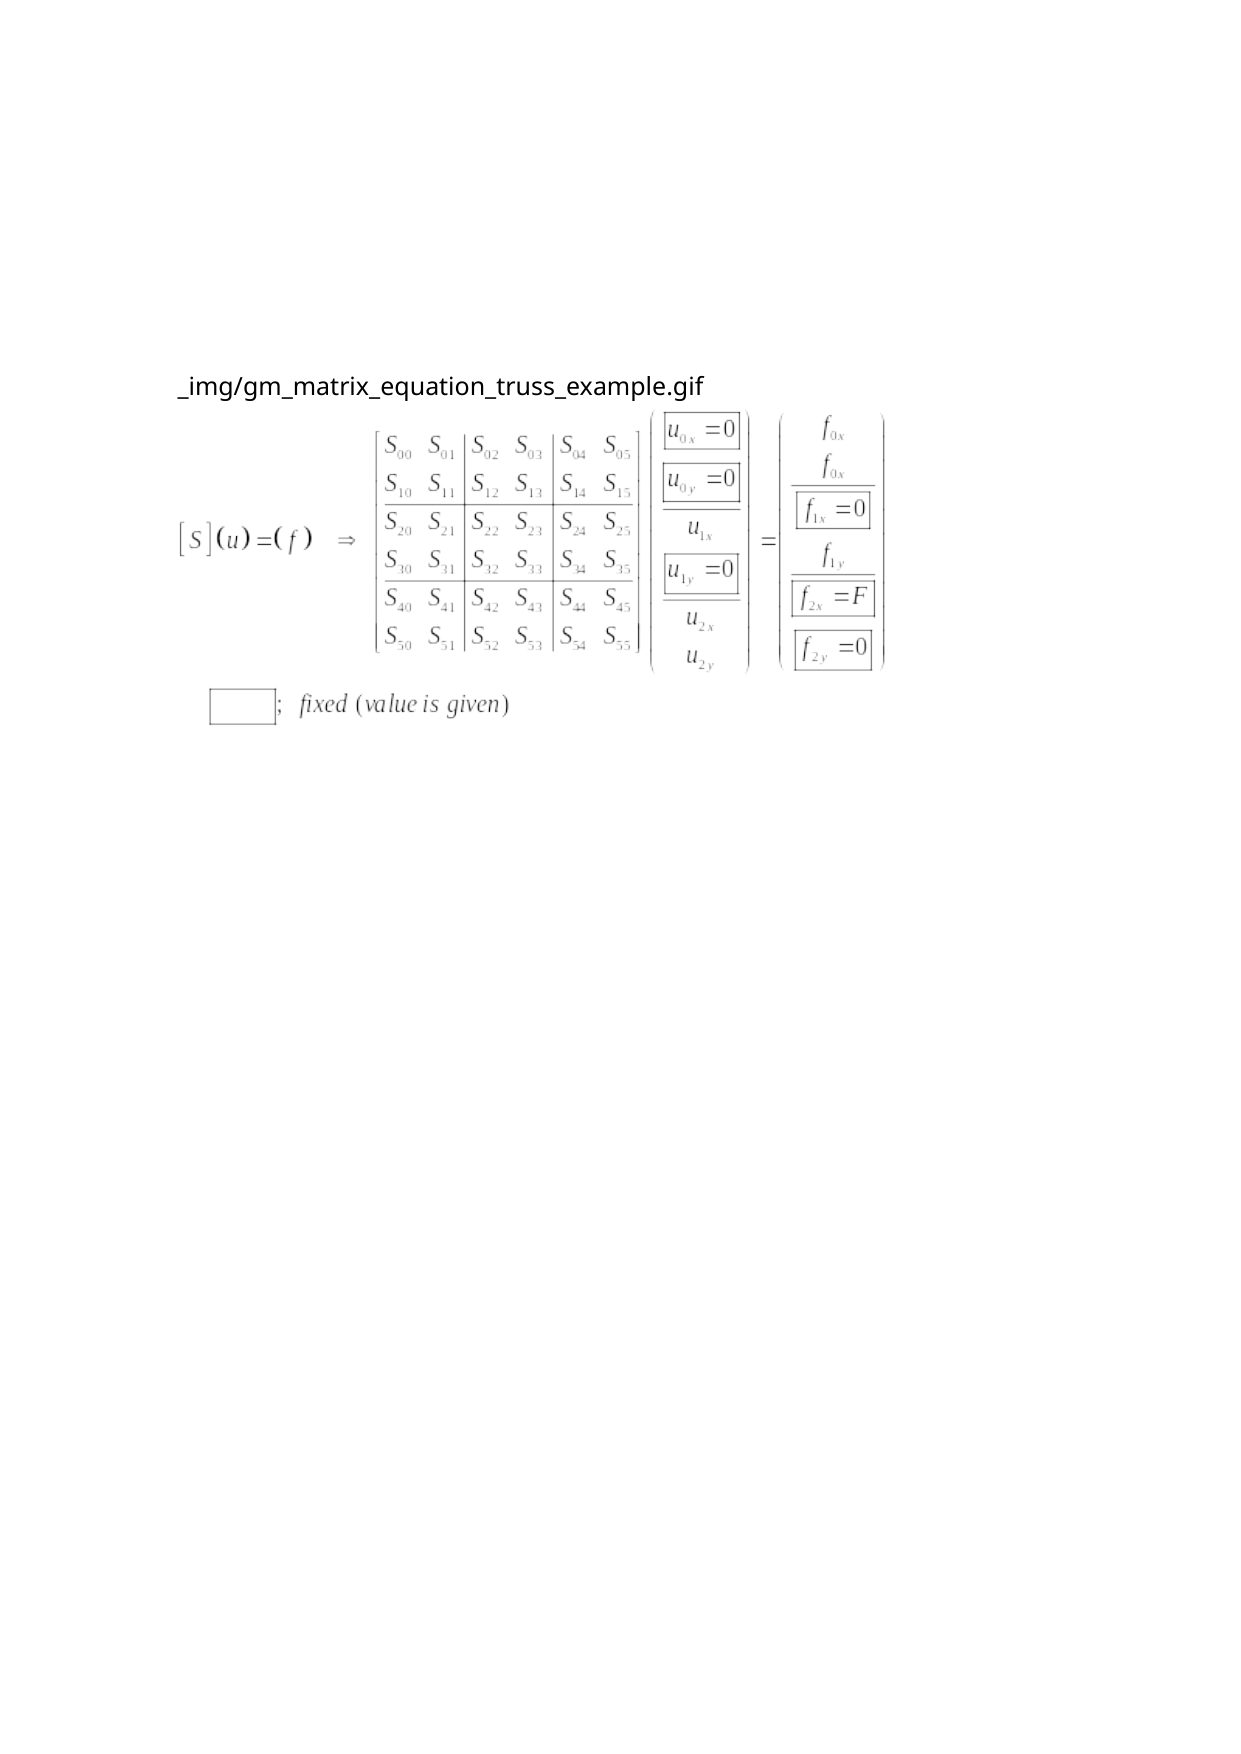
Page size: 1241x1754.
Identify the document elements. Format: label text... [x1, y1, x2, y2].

text _img/gm_matrix_equation_truss_example.gif [177, 367, 1063, 404]
